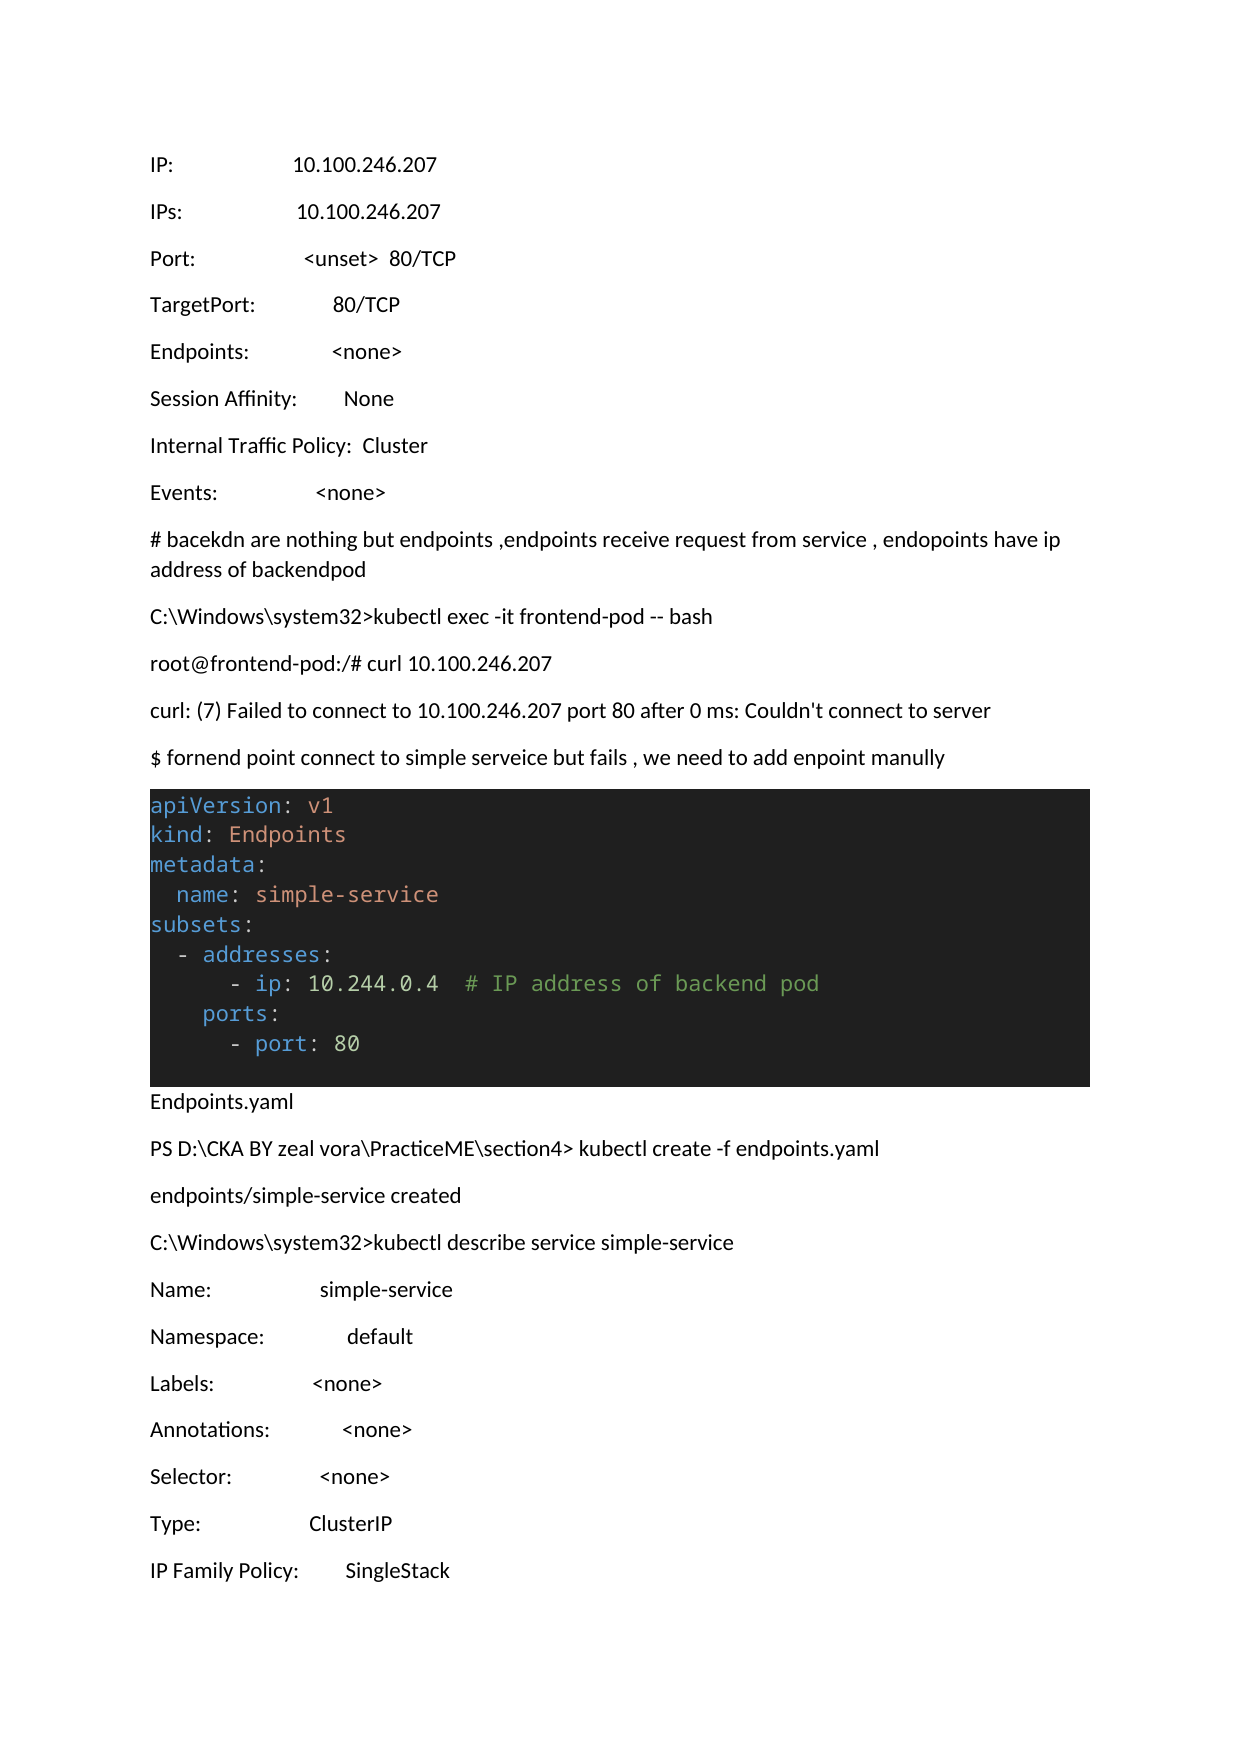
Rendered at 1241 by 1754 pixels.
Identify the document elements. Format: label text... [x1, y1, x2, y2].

text - ip: 10.244.0.4 # IP address of backend pod [150, 968, 1090, 998]
text endpoints/simple-service created [150, 1181, 1090, 1209]
text ports: [150, 998, 1090, 1028]
text TargetPort: 80/TCP [150, 291, 1090, 319]
text Type: ClusterIP [150, 1509, 1090, 1537]
text Name: simple-service [150, 1275, 1090, 1303]
text curl: (7) Failed to connect to 10.100.246.207 port 80 after 0 ms: Couldn't connect to server [150, 696, 1090, 724]
text PS D:\CKA BY zeal vora\PracticeME\section4> kubectl create -f endpoints.yaml [150, 1134, 1090, 1162]
text # bacekdn are nothing but endpoints ,endpoints receive request from service , endopoints have ip address of backendpod [150, 525, 1090, 583]
text name: simple-service [150, 879, 1090, 909]
text C:\Windows\system32>kubectl exec -it frontend-pod -- bash [150, 602, 1090, 630]
text Port: <unset> 80/TCP [150, 244, 1090, 272]
text IPs: 10.100.246.207 [150, 197, 1090, 225]
text kind: Endpoints [150, 819, 1090, 849]
text Annotations: <none> [150, 1416, 1090, 1444]
text Namespace: default [150, 1322, 1090, 1350]
text - port: 80 [150, 1028, 1090, 1058]
text apiVersion: v1 [150, 789, 1090, 819]
text Endpoints.yaml [150, 1087, 1090, 1116]
text Selector: <none> [150, 1462, 1090, 1491]
text Internal Traffic Policy: Cluster [150, 431, 1090, 459]
text - addresses: [150, 938, 1090, 968]
text C:\Windows\system32>kubectl describe service simple-service [150, 1228, 1090, 1256]
text Labels: <none> [150, 1369, 1090, 1397]
text subsets: [150, 909, 1090, 938]
text IP Family Policy: SingleStack [150, 1556, 1090, 1584]
text metadata: [150, 849, 1090, 879]
text IP: 10.100.246.207 [150, 150, 1090, 178]
text Session Affinity: None [150, 384, 1090, 412]
text Endpoints: <none> [150, 337, 1090, 366]
text $ fornend point connect to simple serveice but fails , we need to add enpoint manully [150, 743, 1090, 771]
text root@frontend-pod:/# curl 10.100.246.207 [150, 649, 1090, 677]
text Events: <none> [150, 478, 1090, 506]
